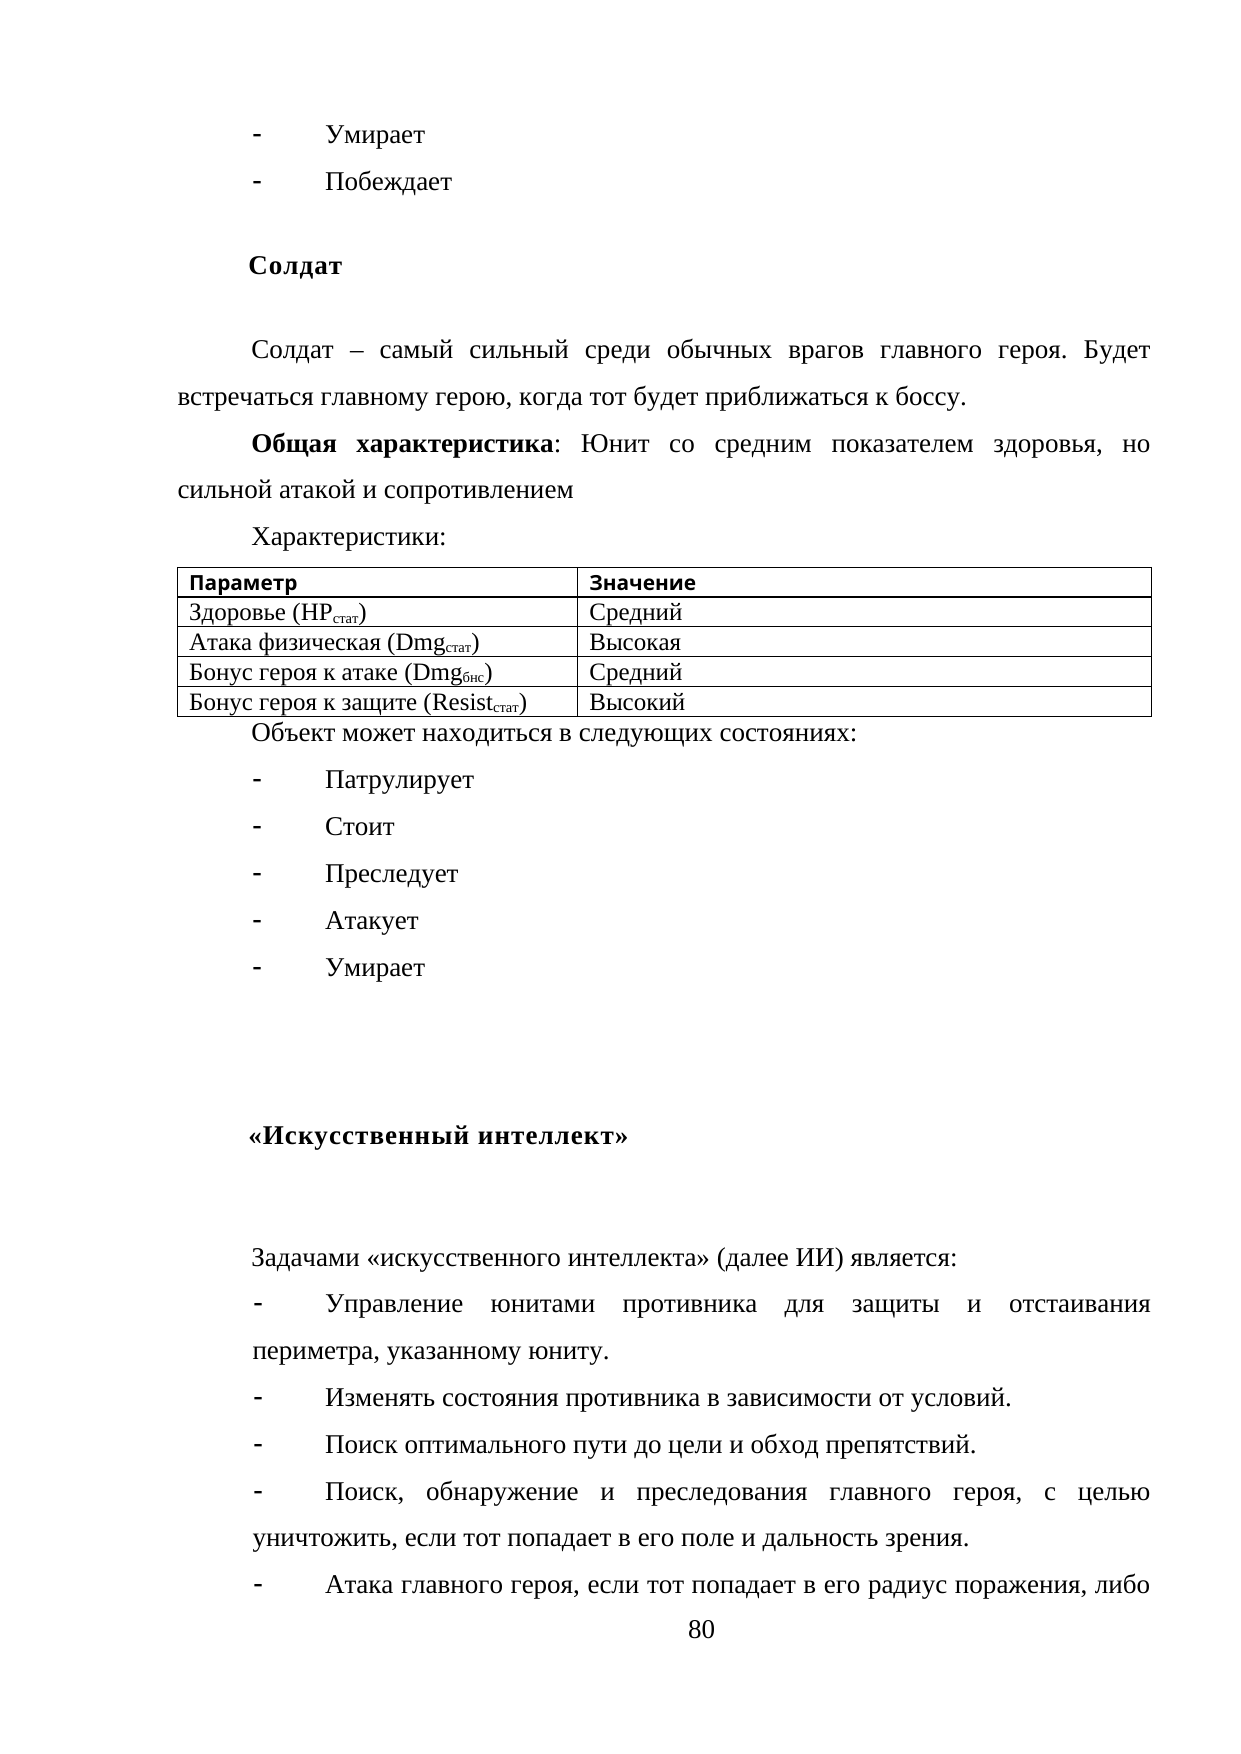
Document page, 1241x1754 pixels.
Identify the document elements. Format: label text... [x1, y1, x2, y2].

table_cell Средний [578, 657, 1151, 686]
list Изменять состояния противника в зависимости от условий. [252, 1381, 1152, 1412]
list Поиск, обнаружение и преследования главного героя, с целью уничтожить, если тот попадает в его поле и дальность зрения. [252, 1475, 1152, 1553]
table_cell Здоровье (HPстат) [178, 598, 577, 626]
list Стоит [252, 810, 1152, 841]
list Умирает [252, 951, 1152, 982]
table_cell Высокий [578, 687, 1151, 716]
list Управление юнитами противника для защиты и отстаивания периметра, указанному юниту. [252, 1288, 1152, 1366]
table_cell Атака физическая (Dmgстат) [178, 627, 577, 656]
list Побеждает [252, 165, 1152, 196]
text Задачами «искусственного интеллекта» (далее ИИ) является: [177, 1241, 1152, 1272]
table_cell Высокая [578, 627, 1151, 656]
table_header Параметр [178, 568, 577, 596]
list Атакует [252, 904, 1152, 935]
list Поиск оптимального пути до цели и обход препятствий. [252, 1428, 1152, 1459]
text Общая характеристика: Юнит со средним показателем здоровья, но сильной атакой и сопротивлением [177, 427, 1152, 505]
table_header Значение [578, 568, 1151, 596]
table_cell Средний [578, 598, 1151, 626]
table_cell Бонус героя к атаке (Dmgбнс) [178, 657, 577, 686]
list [252, 1568, 1152, 1599]
text Объект может находиться в следующих состояниях: [177, 717, 1152, 748]
list Умирает [252, 118, 1152, 149]
list Патрулирует [252, 763, 1152, 794]
subtitle Солдат [248, 249, 1152, 281]
text Солдат – самый сильный среди обычных врагов главного героя. Будет встречаться главному герою, когда тот будет приближаться к боссу. [177, 333, 1152, 411]
table_cell Бонус героя к защите (Resistстат) [178, 687, 577, 716]
subtitle «Искусственный интеллект» [248, 1119, 1152, 1150]
text Характеристики: [177, 520, 1152, 551]
list Преследует [252, 857, 1152, 888]
